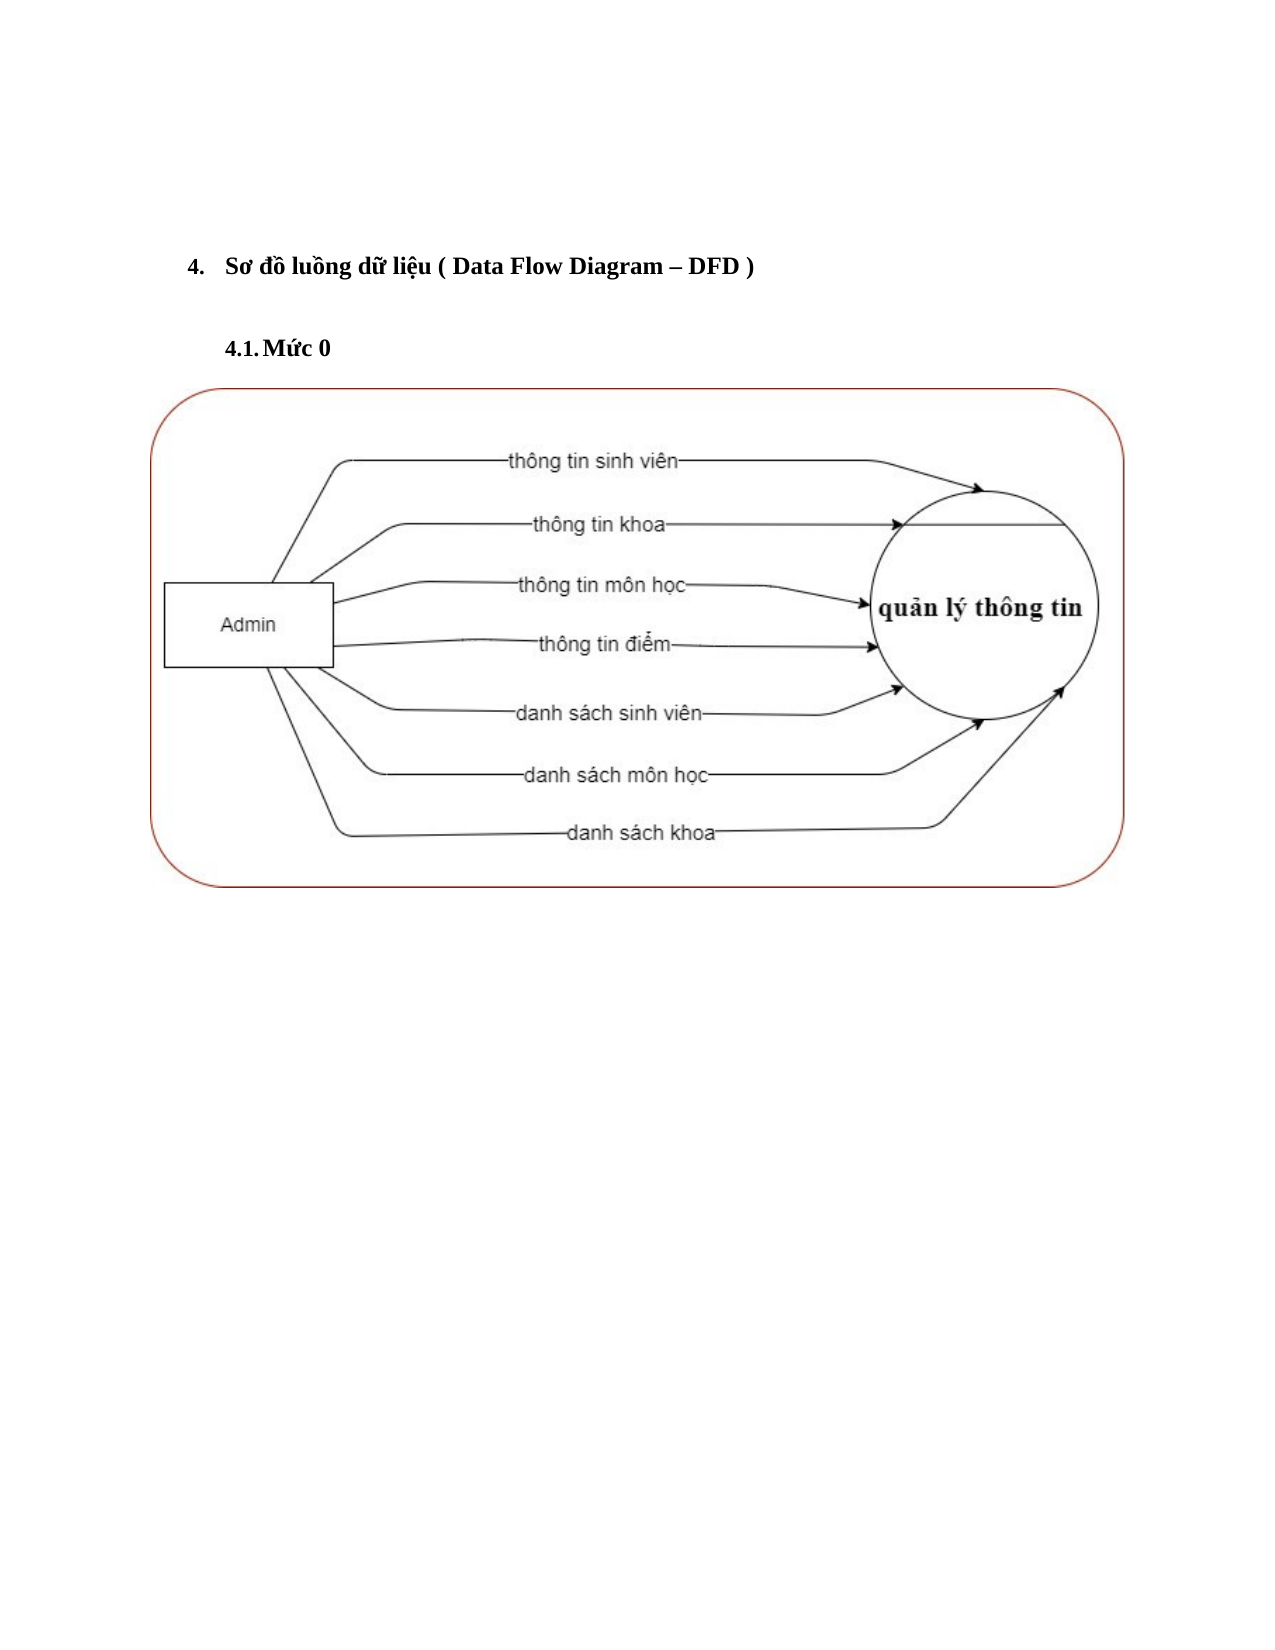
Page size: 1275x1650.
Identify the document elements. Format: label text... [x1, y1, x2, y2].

picture [150, 388, 1125, 888]
list Sơ đồ luồng dữ liệu ( Data Flow Diagram – DFD ) [187, 251, 1125, 279]
list Mức 0 [225, 333, 1125, 362]
